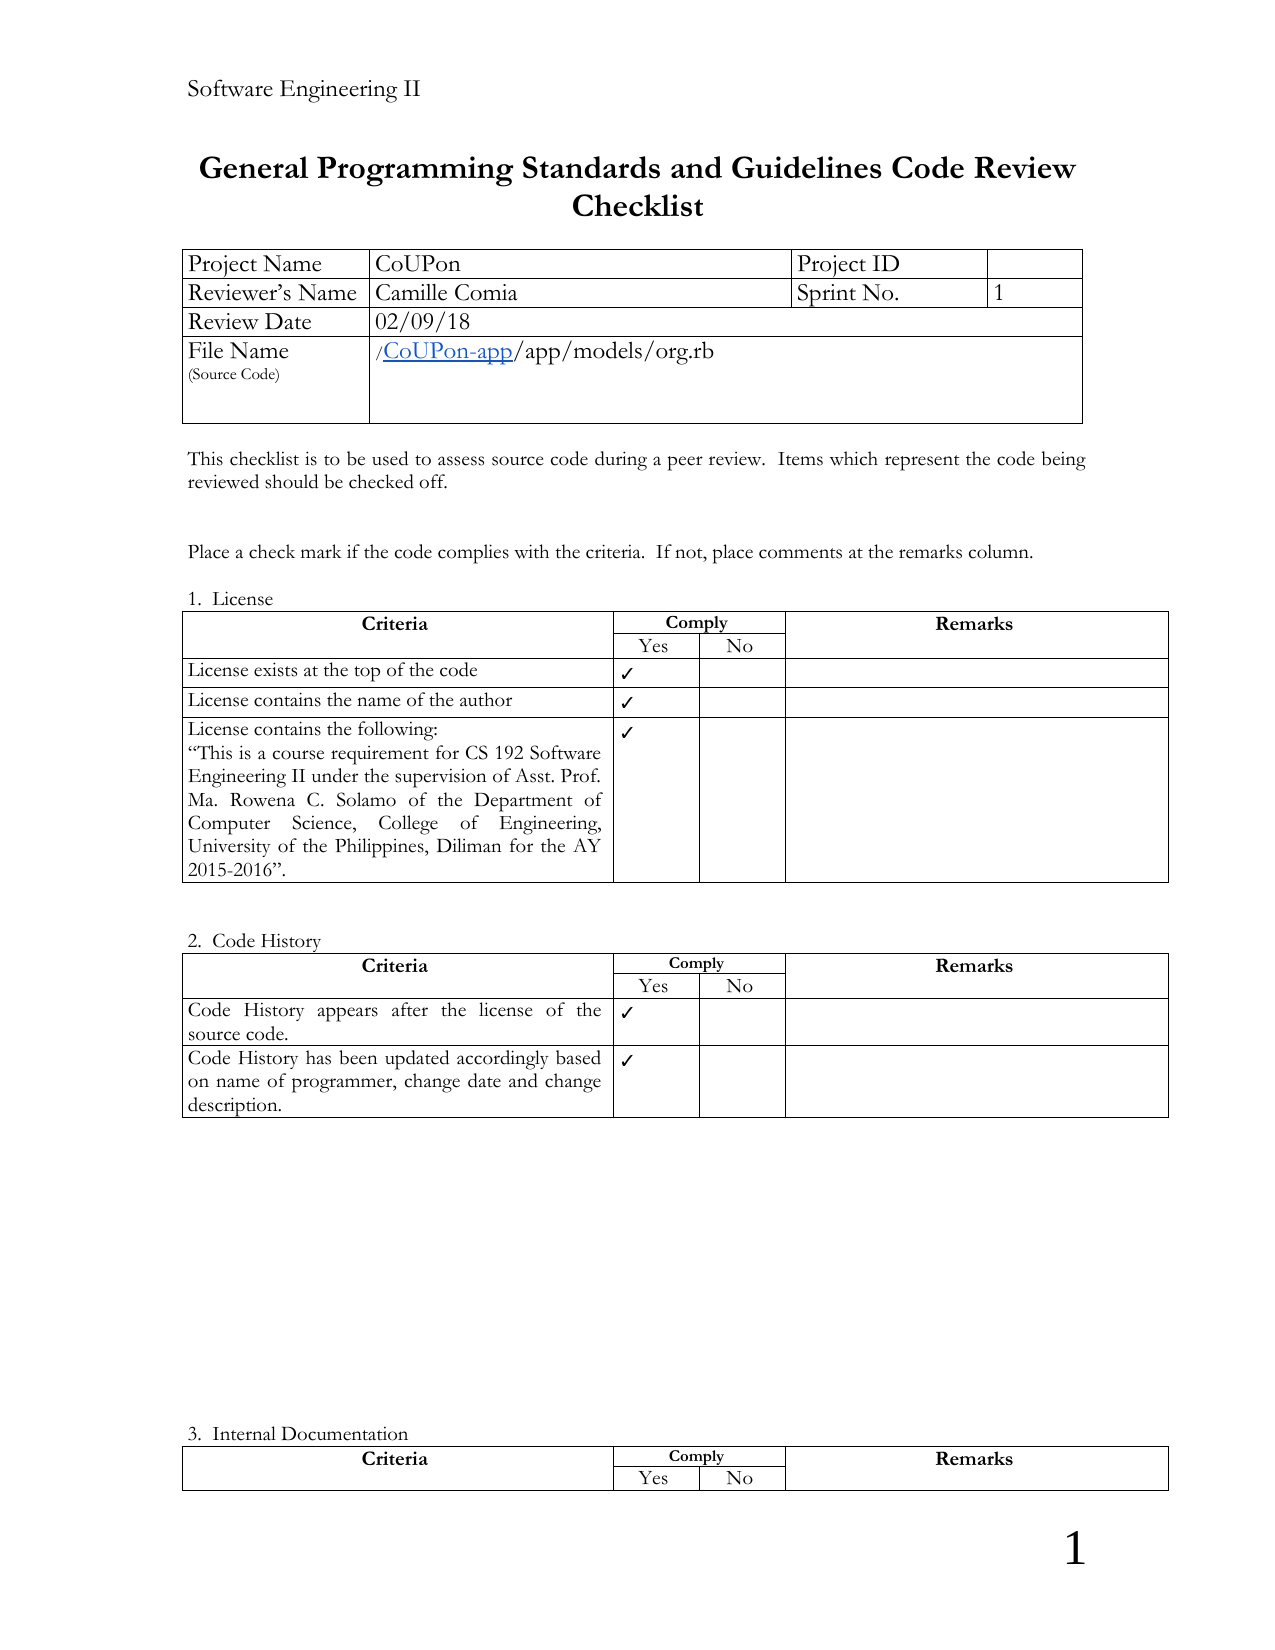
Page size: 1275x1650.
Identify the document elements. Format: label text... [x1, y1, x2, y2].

table_cell Review Date [183, 308, 369, 336]
table_header Comply [614, 954, 785, 973]
table_cell Yes [614, 634, 699, 658]
table_cell Yes [614, 974, 699, 997]
table_header Criteria [183, 954, 613, 997]
table_cell Code History has been updated accordingly based on name of programmer, change date and change description. [183, 1046, 613, 1117]
table_cell 1 [988, 279, 1082, 307]
table_cell [700, 688, 785, 717]
table_cell ✓ [614, 999, 699, 1045]
table_cell [786, 999, 1168, 1045]
table_cell Code History appears after the license of the source code. [183, 999, 613, 1045]
table_header [988, 250, 1082, 278]
text 1. License [187, 588, 1087, 611]
text General Programming Standards and Guidelines Code Review Checklist [187, 150, 1087, 225]
table_cell ✓ [614, 1046, 699, 1117]
table_cell Sprint No. [792, 279, 987, 307]
table_cell Camille Comia [370, 279, 791, 307]
table_cell 02/09/18 [370, 308, 1082, 336]
table_cell ✓ [614, 659, 699, 687]
table_header Project Name [183, 250, 369, 278]
text This checklist is to be used to assess source code during a peer review. Items which represent the code being reviewed should be checked off. [187, 447, 1087, 494]
table_header Criteria [183, 612, 613, 658]
table_header Remarks [786, 954, 1168, 997]
table_header Comply [614, 612, 785, 633]
table_cell [700, 718, 785, 882]
table_header Project ID [792, 250, 987, 278]
table_cell /CoUPon-app/app/models/org.rb [370, 337, 1082, 423]
table_cell [786, 688, 1168, 717]
table_cell ✓ [614, 688, 699, 717]
table_cell [786, 718, 1168, 882]
table_cell [700, 659, 785, 687]
table_cell [786, 659, 1168, 687]
table_cell File Name (Source Code) [183, 337, 369, 423]
table_cell License contains the name of the author [183, 688, 613, 717]
table_cell [786, 1046, 1168, 1117]
table_header Remarks [786, 612, 1168, 658]
table_cell License exists at the top of the code [183, 659, 613, 687]
text 3. Internal Documentation [187, 1422, 1087, 1446]
table_cell [700, 1046, 785, 1117]
table_header Remarks [786, 1447, 1168, 1490]
table_header CoUPon [370, 250, 791, 278]
table_cell Yes [614, 1467, 699, 1490]
table_cell ✓ [614, 718, 699, 882]
table_cell No [700, 634, 785, 658]
table_cell No [700, 1467, 785, 1490]
table_cell No [700, 974, 785, 997]
table_cell [700, 999, 785, 1045]
table_header Comply [614, 1447, 785, 1466]
table_cell License contains the following: “This is a course requirement for CS 192 Software Engineering II under the supervision of Asst. Prof. Ma. Rowena C. Solamo of the Department of Computer Science, College of Engineering, University of the Philippines, Diliman for the AY 2015-2016”. [183, 718, 613, 882]
text 2. Code History [187, 930, 1087, 953]
text Place a check mark if the code complies with the criteria. If not, place comments at the remarks column. [187, 541, 1087, 564]
table_header Criteria [183, 1447, 613, 1490]
table_cell Reviewer’s Name [183, 279, 369, 307]
